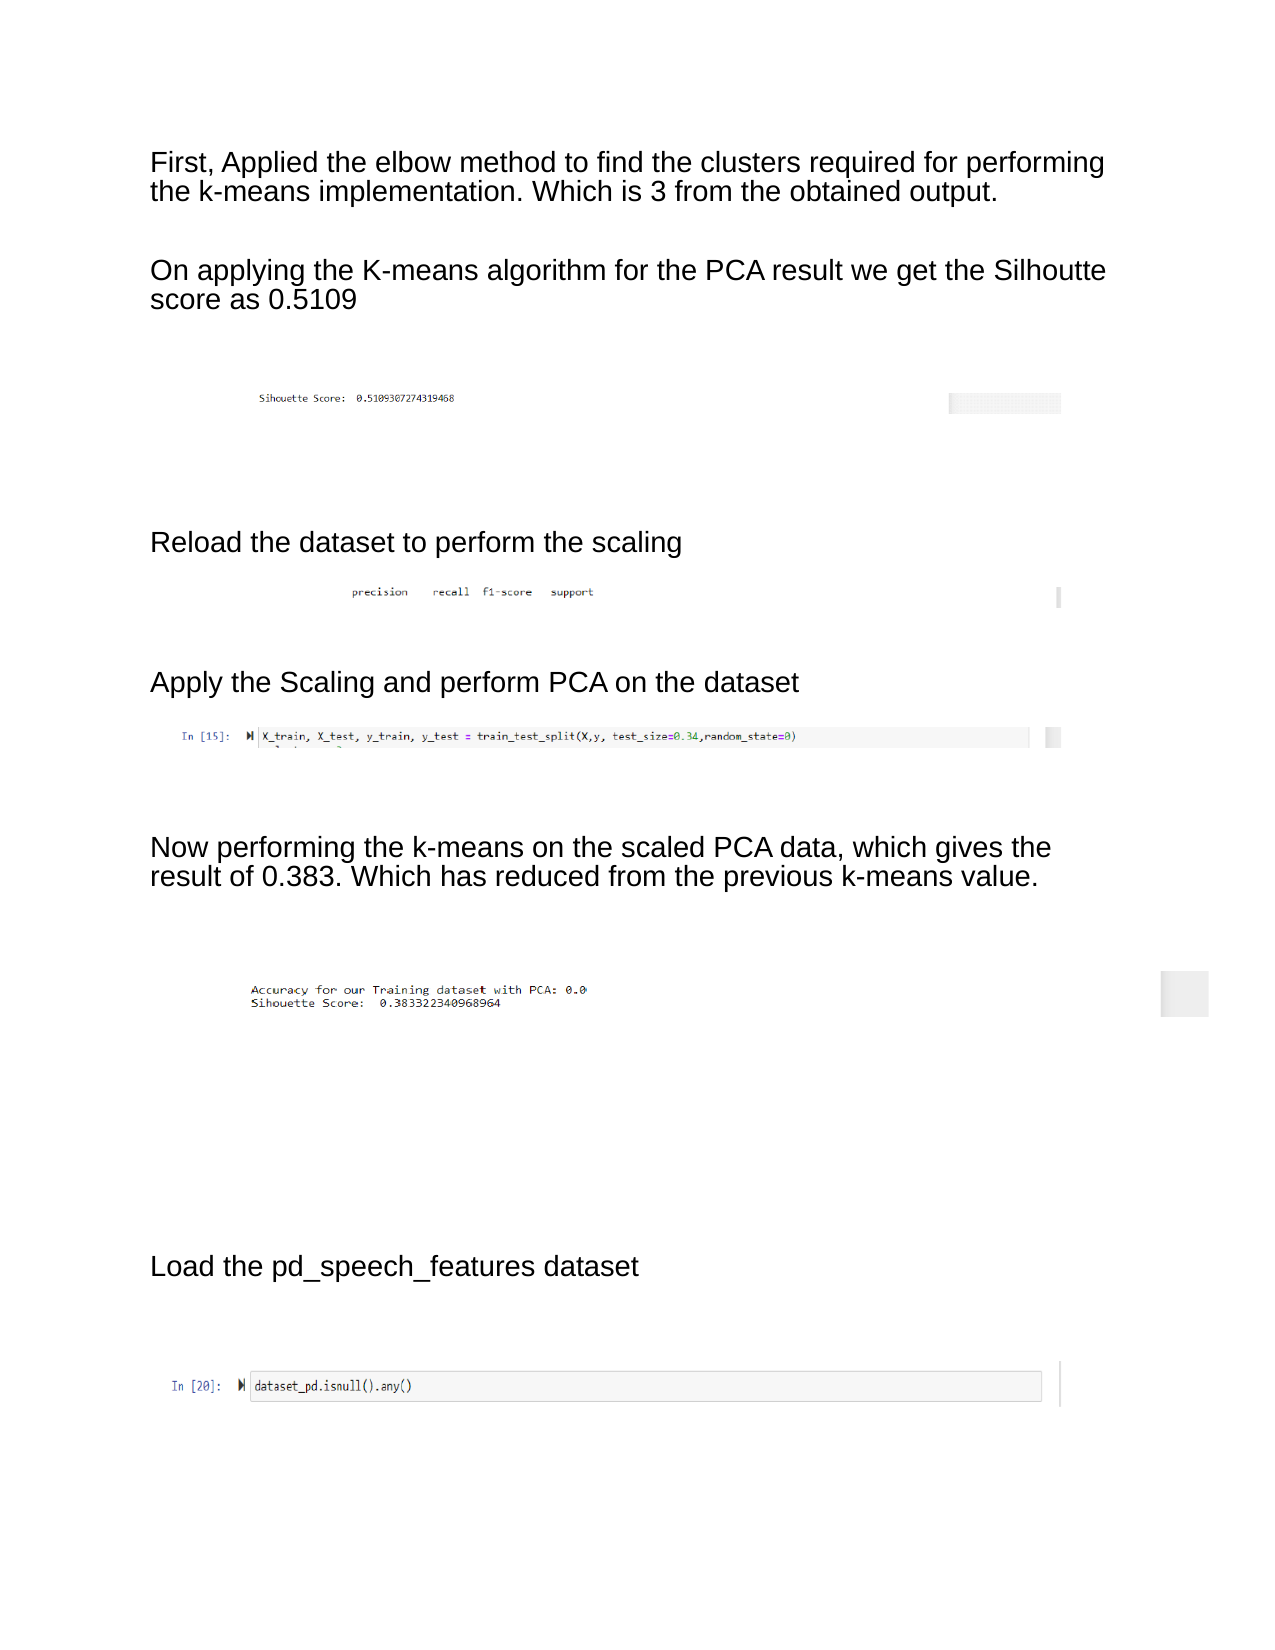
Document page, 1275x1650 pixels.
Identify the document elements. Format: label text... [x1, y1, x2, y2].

text Now performing the k-means on the scaled PCA data, which gives the result of 0.383. Which has reduced from the previous k-means value. [150, 835, 1125, 892]
text On applying the K-means algorithm for the PCA result we get the Silhoutte score as 0.5109 [150, 257, 1125, 315]
text Reload the dataset to perform the scaling [150, 530, 1125, 559]
text Apply the Scaling and perform PCA on the dataset [150, 670, 1125, 699]
text First, Applied the elbow method to find the clusters required for performing the k-means implementation. Which is 3 from the obtained output. [150, 150, 1125, 207]
text Load the pd_speech_features dataset [150, 1254, 1125, 1282]
